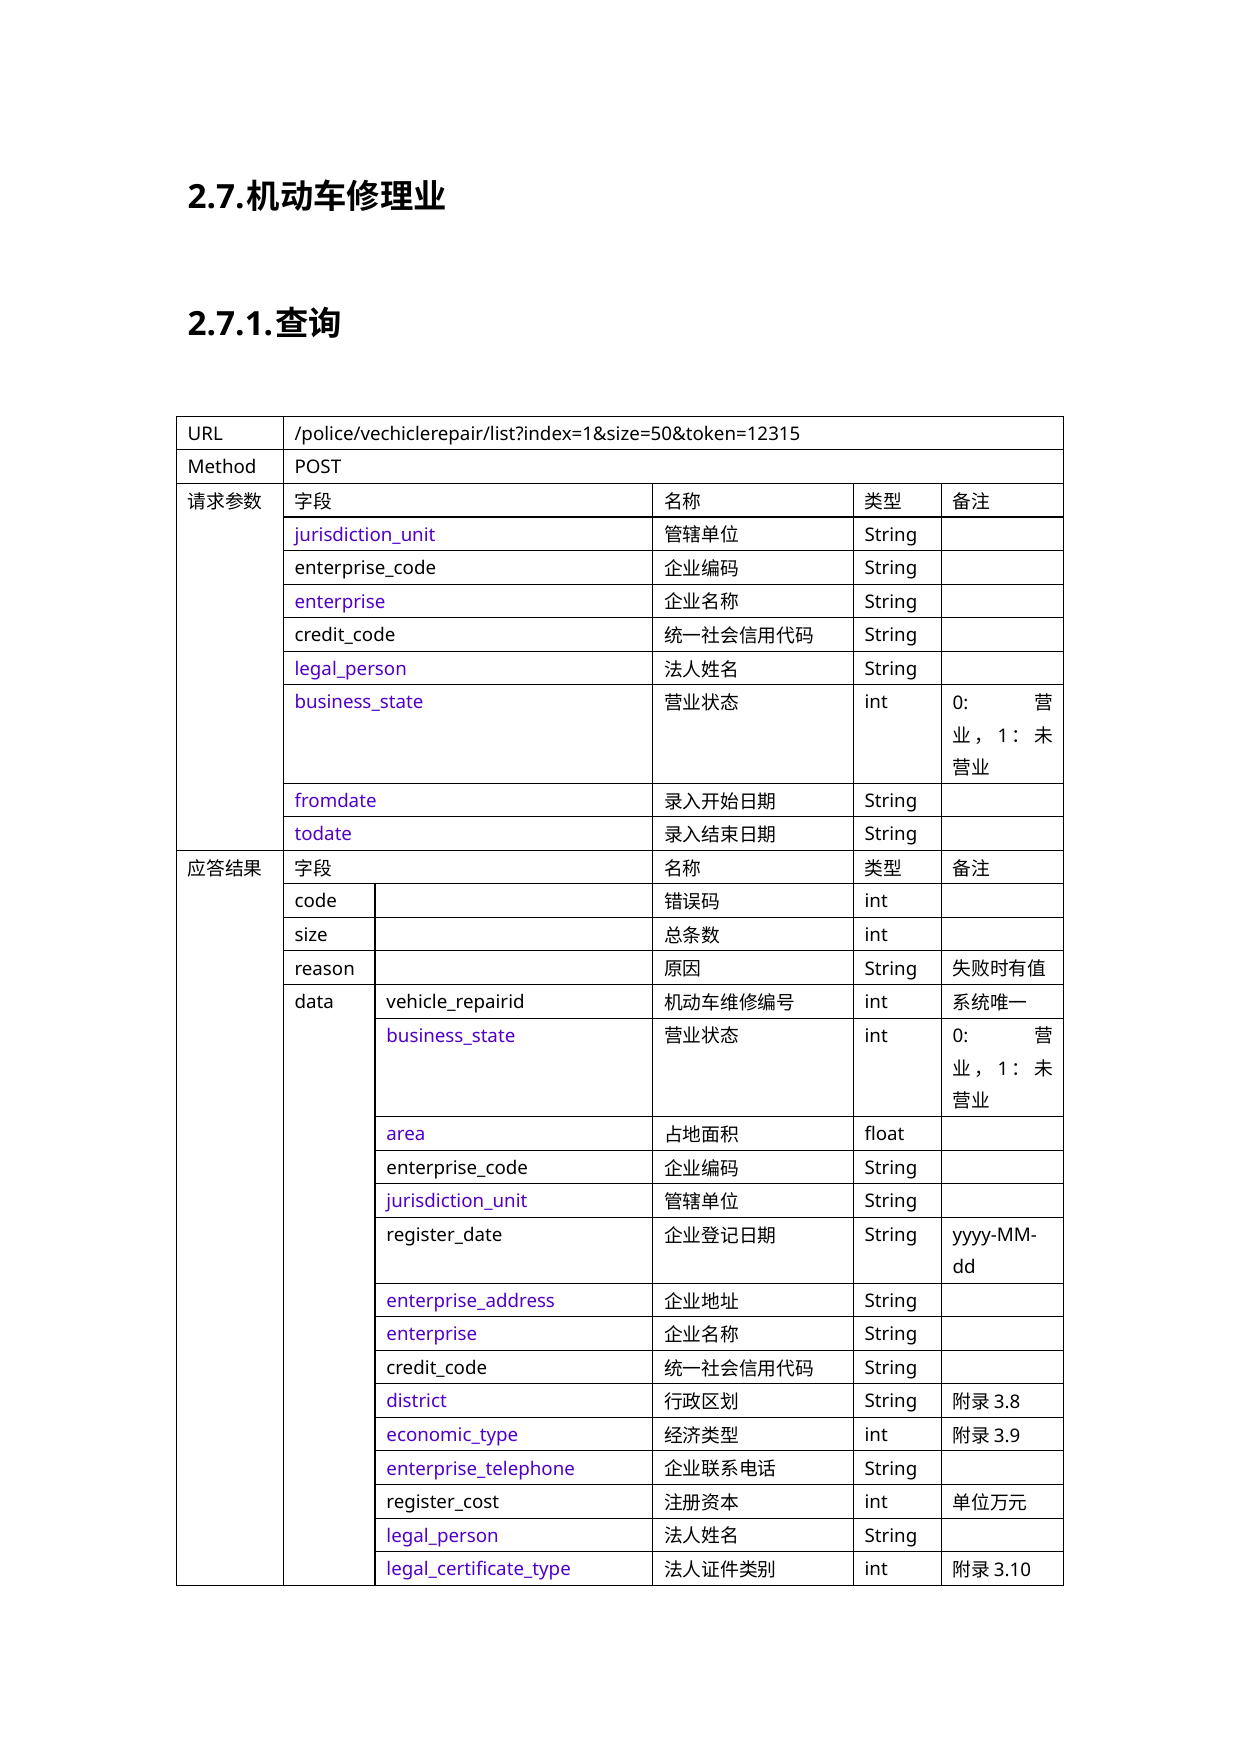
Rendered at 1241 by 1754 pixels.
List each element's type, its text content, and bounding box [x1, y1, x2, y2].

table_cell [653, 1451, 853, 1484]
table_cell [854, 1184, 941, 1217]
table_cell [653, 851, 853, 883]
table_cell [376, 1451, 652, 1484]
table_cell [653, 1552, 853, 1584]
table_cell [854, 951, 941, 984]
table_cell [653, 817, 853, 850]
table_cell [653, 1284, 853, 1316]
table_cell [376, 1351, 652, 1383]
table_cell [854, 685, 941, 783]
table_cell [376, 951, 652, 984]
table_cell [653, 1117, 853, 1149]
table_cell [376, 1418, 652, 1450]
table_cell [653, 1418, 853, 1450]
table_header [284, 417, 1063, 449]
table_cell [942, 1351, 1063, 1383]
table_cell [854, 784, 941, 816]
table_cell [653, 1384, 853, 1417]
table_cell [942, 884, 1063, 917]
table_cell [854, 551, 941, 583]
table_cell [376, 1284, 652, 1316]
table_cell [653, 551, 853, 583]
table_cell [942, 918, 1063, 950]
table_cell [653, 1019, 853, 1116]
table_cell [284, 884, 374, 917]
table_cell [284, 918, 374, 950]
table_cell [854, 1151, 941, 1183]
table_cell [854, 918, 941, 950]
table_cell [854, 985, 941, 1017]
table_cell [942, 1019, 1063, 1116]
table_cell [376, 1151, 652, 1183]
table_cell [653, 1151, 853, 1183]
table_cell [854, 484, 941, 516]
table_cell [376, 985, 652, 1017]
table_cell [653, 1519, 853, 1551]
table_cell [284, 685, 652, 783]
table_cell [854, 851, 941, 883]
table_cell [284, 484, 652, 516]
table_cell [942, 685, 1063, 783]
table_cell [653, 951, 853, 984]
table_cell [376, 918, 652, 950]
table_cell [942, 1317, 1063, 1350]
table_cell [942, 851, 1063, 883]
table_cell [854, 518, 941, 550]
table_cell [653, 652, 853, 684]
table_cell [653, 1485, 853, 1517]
subtitle 机动车修理业 [187, 162, 1053, 227]
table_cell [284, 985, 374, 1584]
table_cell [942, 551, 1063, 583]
subtitle 查询 [187, 289, 1053, 354]
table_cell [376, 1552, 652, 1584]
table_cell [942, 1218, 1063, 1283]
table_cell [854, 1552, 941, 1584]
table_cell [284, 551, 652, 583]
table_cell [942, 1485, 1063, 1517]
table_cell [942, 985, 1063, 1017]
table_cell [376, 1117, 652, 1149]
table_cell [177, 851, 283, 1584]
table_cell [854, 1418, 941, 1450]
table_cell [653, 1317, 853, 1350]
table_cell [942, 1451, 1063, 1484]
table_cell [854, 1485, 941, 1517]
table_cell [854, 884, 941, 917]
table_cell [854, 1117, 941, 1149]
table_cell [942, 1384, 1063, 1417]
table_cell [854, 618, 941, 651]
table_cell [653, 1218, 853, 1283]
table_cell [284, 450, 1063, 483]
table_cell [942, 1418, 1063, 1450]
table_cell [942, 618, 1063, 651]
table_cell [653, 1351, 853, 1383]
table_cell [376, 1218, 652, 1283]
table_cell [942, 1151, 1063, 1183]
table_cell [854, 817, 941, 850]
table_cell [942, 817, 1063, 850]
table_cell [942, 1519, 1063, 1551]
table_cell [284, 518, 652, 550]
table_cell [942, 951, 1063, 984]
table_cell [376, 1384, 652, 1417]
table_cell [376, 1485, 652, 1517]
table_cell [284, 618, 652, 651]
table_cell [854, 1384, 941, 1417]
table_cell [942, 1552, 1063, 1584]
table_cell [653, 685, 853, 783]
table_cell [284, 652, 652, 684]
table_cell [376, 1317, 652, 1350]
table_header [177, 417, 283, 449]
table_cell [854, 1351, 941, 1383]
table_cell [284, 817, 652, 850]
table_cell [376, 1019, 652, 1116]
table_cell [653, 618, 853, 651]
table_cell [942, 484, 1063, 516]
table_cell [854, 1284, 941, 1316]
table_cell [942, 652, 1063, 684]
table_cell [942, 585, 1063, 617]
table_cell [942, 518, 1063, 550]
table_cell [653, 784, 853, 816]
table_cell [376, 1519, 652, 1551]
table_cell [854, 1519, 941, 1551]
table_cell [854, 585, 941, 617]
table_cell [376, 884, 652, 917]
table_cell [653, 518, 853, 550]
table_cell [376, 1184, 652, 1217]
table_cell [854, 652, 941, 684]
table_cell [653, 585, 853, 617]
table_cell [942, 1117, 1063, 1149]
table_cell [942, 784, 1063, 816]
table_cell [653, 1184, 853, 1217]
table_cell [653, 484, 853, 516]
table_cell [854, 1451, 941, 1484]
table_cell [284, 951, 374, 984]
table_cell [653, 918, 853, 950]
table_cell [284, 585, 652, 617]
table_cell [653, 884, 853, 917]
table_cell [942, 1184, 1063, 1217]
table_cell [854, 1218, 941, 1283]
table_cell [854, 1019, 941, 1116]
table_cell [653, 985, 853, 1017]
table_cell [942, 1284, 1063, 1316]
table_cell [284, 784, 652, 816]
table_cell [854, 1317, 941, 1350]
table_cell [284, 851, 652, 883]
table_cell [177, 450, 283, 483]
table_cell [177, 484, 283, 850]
